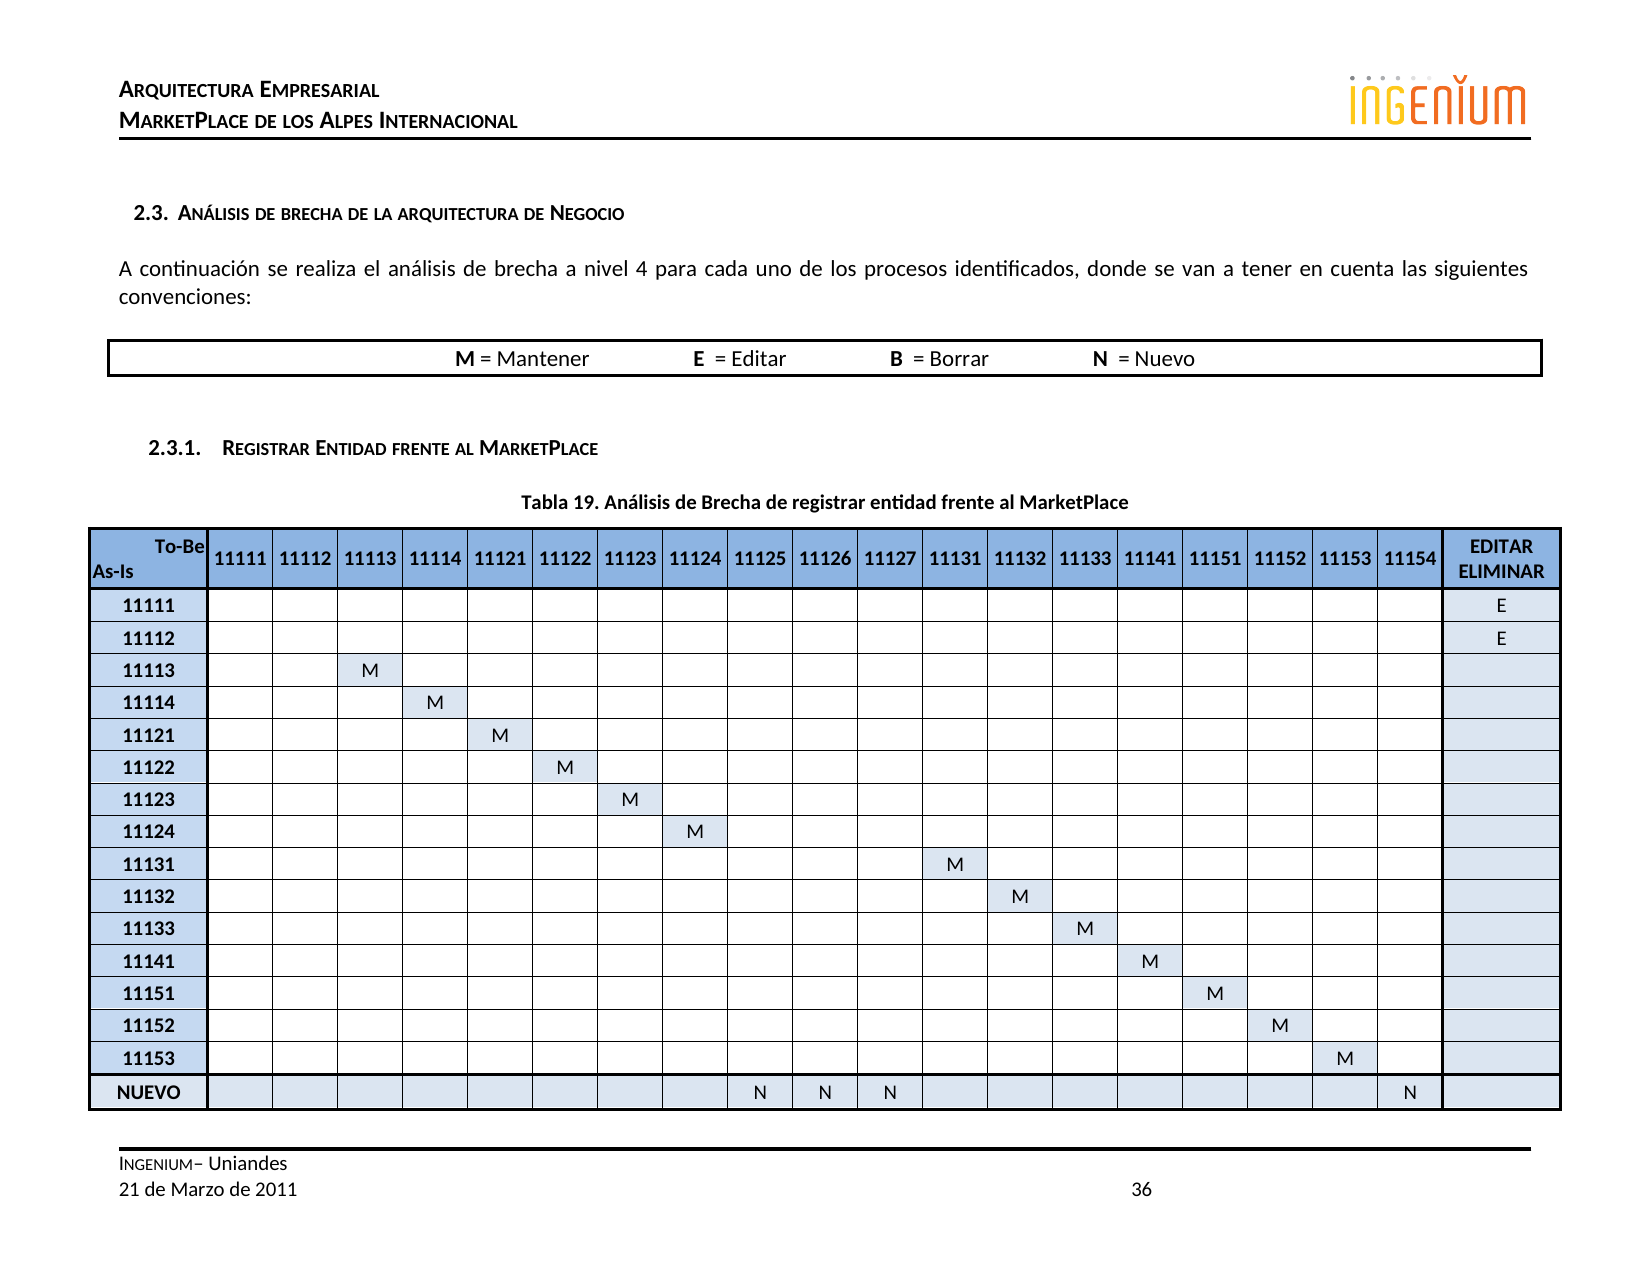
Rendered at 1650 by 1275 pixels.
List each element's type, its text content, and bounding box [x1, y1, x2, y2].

table_cell [533, 687, 597, 718]
table_cell [403, 1010, 467, 1041]
table_cell [468, 784, 532, 815]
table_cell [923, 1042, 987, 1073]
table_cell [1444, 687, 1559, 718]
table_header 11126 [793, 530, 857, 587]
table_cell [338, 622, 402, 653]
table_cell [403, 654, 467, 686]
table_cell [598, 687, 662, 718]
table_cell [858, 590, 922, 621]
table_cell [1053, 622, 1117, 653]
table_cell [663, 1010, 727, 1041]
table_cell [728, 654, 792, 686]
table_cell [728, 784, 792, 815]
table_cell [1444, 1076, 1559, 1107]
table_cell NUEVO [91, 1076, 206, 1107]
table_cell [533, 977, 597, 1008]
table_cell [1053, 751, 1117, 782]
table_cell [1313, 654, 1377, 686]
table_cell [1313, 622, 1377, 653]
table_cell [1248, 1042, 1312, 1073]
table_cell [663, 1076, 727, 1107]
table_cell [988, 654, 1052, 686]
table_cell M [923, 848, 987, 879]
table_cell M [988, 880, 1052, 912]
table_cell [1118, 977, 1182, 1008]
table_cell [923, 719, 987, 750]
table_cell N [858, 1076, 922, 1107]
table_cell [403, 622, 467, 653]
table_cell [209, 719, 272, 750]
table_cell [1378, 816, 1441, 847]
table_cell [209, 880, 272, 912]
table_cell [338, 816, 402, 847]
table_cell [468, 816, 532, 847]
table_cell [1444, 977, 1559, 1008]
table_cell [598, 880, 662, 912]
table_cell [598, 1076, 662, 1107]
table_cell [793, 880, 857, 912]
table_cell [728, 913, 792, 944]
table_cell [468, 913, 532, 944]
list A continuación se realiza el análisis de brecha a nivel 4 para cada uno de los procesos identificados, donde se van a tener en cuenta las siguientes convenciones: [118, 254, 1531, 310]
table_cell [468, 622, 532, 653]
table_cell [988, 1042, 1052, 1073]
table_cell [793, 687, 857, 718]
table_cell [209, 687, 272, 718]
table_cell [1378, 1042, 1441, 1073]
table_cell [338, 719, 402, 750]
table_cell [663, 1042, 727, 1073]
table_cell [793, 719, 857, 750]
table_cell [1183, 654, 1247, 686]
table_cell 11153 [91, 1042, 206, 1073]
table_cell M [598, 784, 662, 815]
table_cell [1118, 848, 1182, 879]
table_cell [403, 848, 467, 879]
table_cell [468, 687, 532, 718]
table_cell [273, 1010, 337, 1041]
table_cell 11121 [91, 719, 206, 750]
table_cell [793, 784, 857, 815]
table_cell [988, 816, 1052, 847]
table_cell [598, 622, 662, 653]
table_header 11121 [468, 530, 532, 587]
table_cell [1248, 816, 1312, 847]
table_cell [728, 880, 792, 912]
table_cell [1053, 654, 1117, 686]
table_cell [338, 784, 402, 815]
table_cell [923, 784, 987, 815]
table_cell 11132 [91, 880, 206, 912]
table_cell [793, 1010, 857, 1041]
table_cell [273, 816, 337, 847]
table_cell [403, 719, 467, 750]
table_cell [858, 719, 922, 750]
table_cell M [338, 654, 402, 686]
table_cell 11141 [91, 945, 206, 976]
table_cell [403, 945, 467, 976]
table_header 11131 [923, 530, 987, 587]
table_cell [338, 1076, 402, 1107]
table_cell [1444, 848, 1559, 879]
table_cell [988, 1010, 1052, 1041]
table_cell M [1248, 1010, 1312, 1041]
table_cell [1053, 1076, 1117, 1107]
table_cell [1183, 913, 1247, 944]
table_header 11151 [1183, 530, 1247, 587]
table_cell [1248, 848, 1312, 879]
table_cell [403, 590, 467, 621]
table_cell [1118, 880, 1182, 912]
table_cell [1053, 848, 1117, 879]
table_cell [598, 1010, 662, 1041]
table_cell [468, 880, 532, 912]
table_cell [1183, 945, 1247, 976]
table_cell [923, 913, 987, 944]
table_cell [1183, 719, 1247, 750]
table_cell [1183, 622, 1247, 653]
table_cell [793, 590, 857, 621]
table_cell [209, 622, 272, 653]
table_cell [468, 1010, 532, 1041]
table_cell 11151 [91, 977, 206, 1008]
table_cell [858, 945, 922, 976]
table_cell [403, 880, 467, 912]
table_cell [403, 913, 467, 944]
table_cell [1118, 751, 1182, 782]
table_cell [1378, 687, 1441, 718]
table_cell [338, 945, 402, 976]
table_header 11153 [1313, 530, 1377, 587]
table_cell [1118, 816, 1182, 847]
picture [1350, 75, 1532, 136]
table_cell [533, 848, 597, 879]
table_cell [1444, 784, 1559, 815]
list Registrar Entidad frente al MarketPlace [148, 433, 1531, 461]
table_cell [1248, 977, 1312, 1008]
table_cell [1118, 1010, 1182, 1041]
table_cell [403, 751, 467, 782]
table_cell [338, 1010, 402, 1041]
table_cell N [728, 1076, 792, 1107]
table_header 11152 [1248, 530, 1312, 587]
table_cell [1248, 654, 1312, 686]
table_cell [923, 945, 987, 976]
table_cell [1053, 687, 1117, 718]
table_cell [663, 880, 727, 912]
table_cell [1444, 913, 1559, 944]
table_cell [338, 977, 402, 1008]
table_cell [1313, 590, 1377, 621]
table_cell [273, 719, 337, 750]
table_cell [1053, 977, 1117, 1008]
table_cell [1378, 945, 1441, 976]
table_cell [209, 784, 272, 815]
table_cell [858, 784, 922, 815]
table_cell [209, 1042, 272, 1073]
table_cell [1248, 913, 1312, 944]
table_cell [988, 977, 1052, 1008]
table_cell [1313, 751, 1377, 782]
table_cell [273, 1042, 337, 1073]
table_cell [273, 848, 337, 879]
table_cell [273, 880, 337, 912]
table_cell [598, 913, 662, 944]
table_cell [728, 848, 792, 879]
table_cell 11131 [91, 848, 206, 879]
table_cell [1378, 622, 1441, 653]
table_cell [1183, 816, 1247, 847]
table_cell [598, 590, 662, 621]
table_cell [1183, 784, 1247, 815]
table_cell [1378, 848, 1441, 879]
table_cell [1248, 880, 1312, 912]
table_cell [273, 654, 337, 686]
table_cell 11152 [91, 1010, 206, 1041]
table_cell [1313, 913, 1377, 944]
table_cell [468, 590, 532, 621]
table_cell [1444, 719, 1559, 750]
table_cell [209, 751, 272, 782]
table_cell [273, 687, 337, 718]
table_cell [1378, 751, 1441, 782]
table_cell [923, 1010, 987, 1041]
table_cell [663, 848, 727, 879]
table_cell [273, 977, 337, 1008]
table_cell [468, 848, 532, 879]
table_cell [793, 945, 857, 976]
table_cell [1118, 1042, 1182, 1073]
table_cell [1248, 622, 1312, 653]
table_cell M [1183, 977, 1247, 1008]
table_header 11132 [988, 530, 1052, 587]
table_cell [858, 751, 922, 782]
table_header 11154 [1378, 530, 1441, 587]
table_cell [598, 719, 662, 750]
table_cell [1248, 945, 1312, 976]
list M = Mantener E = Editar B = Borrar N = Nuevo [110, 342, 1540, 374]
table_cell [663, 913, 727, 944]
table_cell [793, 751, 857, 782]
table_cell [533, 654, 597, 686]
table_cell E [1444, 622, 1559, 653]
table_cell [1444, 1042, 1559, 1073]
table_cell N [793, 1076, 857, 1107]
table_header 11141 [1118, 530, 1182, 587]
table_cell [1248, 590, 1312, 621]
table_cell [858, 880, 922, 912]
table_cell [338, 590, 402, 621]
table_header 11124 [663, 530, 727, 587]
table_cell [1444, 654, 1559, 686]
table_cell [209, 977, 272, 1008]
table_cell [923, 622, 987, 653]
table_cell [468, 1042, 532, 1073]
table_cell [1313, 977, 1377, 1008]
table_header 11133 [1053, 530, 1117, 587]
table_cell [468, 654, 532, 686]
table_cell [1444, 1010, 1559, 1041]
table_cell [923, 1076, 987, 1107]
table_cell [533, 1010, 597, 1041]
table_cell 11111 [91, 590, 206, 621]
table_cell [1378, 590, 1441, 621]
table_cell [663, 622, 727, 653]
table_cell [1183, 880, 1247, 912]
table_cell [1053, 1010, 1117, 1041]
table_cell [209, 848, 272, 879]
table_cell [273, 784, 337, 815]
table_cell [1313, 816, 1377, 847]
table_header 11113 [338, 530, 402, 587]
table_cell [1378, 719, 1441, 750]
table_cell [988, 590, 1052, 621]
table_cell [338, 687, 402, 718]
table_cell [533, 816, 597, 847]
table_cell [793, 622, 857, 653]
table_cell [988, 719, 1052, 750]
table_cell [468, 945, 532, 976]
table_cell [728, 751, 792, 782]
table_cell M [468, 719, 532, 750]
table_cell [1118, 913, 1182, 944]
table_cell [1183, 1076, 1247, 1107]
table_cell [1183, 848, 1247, 879]
table_cell [858, 1042, 922, 1073]
table_cell [1118, 590, 1182, 621]
table_cell [1248, 687, 1312, 718]
table_cell [533, 1042, 597, 1073]
table_cell [793, 913, 857, 944]
table_cell [663, 654, 727, 686]
table_cell [598, 654, 662, 686]
table_cell [533, 913, 597, 944]
table_cell [1118, 719, 1182, 750]
table_cell [209, 590, 272, 621]
table_cell [533, 1076, 597, 1107]
table_cell M [663, 816, 727, 847]
table_cell 11112 [91, 622, 206, 653]
table_cell [1118, 1076, 1182, 1107]
list Análisis de brecha de la arquitectura de Negocio [133, 198, 1531, 226]
table_header 11123 [598, 530, 662, 587]
table_cell [1378, 880, 1441, 912]
table_cell [533, 784, 597, 815]
table_cell [663, 719, 727, 750]
table_cell [1313, 880, 1377, 912]
table_cell [988, 848, 1052, 879]
table_cell [1183, 687, 1247, 718]
table_cell [988, 751, 1052, 782]
table_cell [598, 816, 662, 847]
table_cell [1248, 784, 1312, 815]
table_cell [1378, 913, 1441, 944]
table_header EDITAR ELIMINAR [1444, 530, 1559, 587]
table_cell 11114 [91, 687, 206, 718]
table_cell [988, 1076, 1052, 1107]
table_cell [338, 751, 402, 782]
table_cell [598, 848, 662, 879]
table_cell [663, 590, 727, 621]
table_cell [663, 977, 727, 1008]
table_cell [728, 622, 792, 653]
table_cell [988, 913, 1052, 944]
table_header 11127 [858, 530, 922, 587]
table_cell [403, 1042, 467, 1073]
table_cell [1444, 751, 1559, 782]
table_cell 11113 [91, 654, 206, 686]
table_cell [923, 654, 987, 686]
table_cell [338, 1042, 402, 1073]
table_cell [273, 1076, 337, 1107]
table_cell [403, 816, 467, 847]
table_cell [663, 784, 727, 815]
table_cell [209, 1076, 272, 1107]
table_cell [728, 719, 792, 750]
table_cell [1313, 1010, 1377, 1041]
table_cell [858, 687, 922, 718]
table_cell M [403, 687, 467, 718]
table_cell [858, 1010, 922, 1041]
table_cell [663, 751, 727, 782]
table_cell [1183, 1042, 1247, 1073]
table_cell E [1444, 590, 1559, 621]
table_cell [403, 977, 467, 1008]
table_cell [598, 945, 662, 976]
table_cell [468, 977, 532, 1008]
table_cell [923, 687, 987, 718]
table_cell M [1053, 913, 1117, 944]
table_cell [793, 816, 857, 847]
table_cell [1378, 977, 1441, 1008]
table_cell [1183, 751, 1247, 782]
table_cell [923, 751, 987, 782]
table_cell [1118, 622, 1182, 653]
table_cell [598, 751, 662, 782]
table_cell [1053, 590, 1117, 621]
table_cell [728, 590, 792, 621]
table_cell [988, 687, 1052, 718]
table_cell [728, 945, 792, 976]
table_cell [533, 590, 597, 621]
table_header 11112 [273, 530, 337, 587]
table_cell [1444, 816, 1559, 847]
table_cell [598, 977, 662, 1008]
table_cell [1183, 1010, 1247, 1041]
table_cell [1313, 945, 1377, 976]
table_cell [858, 848, 922, 879]
table_cell [468, 751, 532, 782]
table_cell [1313, 848, 1377, 879]
table_header 11111 [209, 530, 272, 587]
table_cell [598, 1042, 662, 1073]
table_cell [923, 880, 987, 912]
table_cell M [533, 751, 597, 782]
table_cell [403, 1076, 467, 1107]
table_cell [1378, 784, 1441, 815]
table_cell [793, 654, 857, 686]
table_cell [533, 622, 597, 653]
table_cell [533, 719, 597, 750]
table_cell [468, 1076, 532, 1107]
table_cell [209, 816, 272, 847]
table_cell [1053, 945, 1117, 976]
text Tabla 19. Análisis de Brecha de registrar entidad frente al MarketPlace [118, 489, 1531, 514]
table_cell [793, 1042, 857, 1073]
table_cell [273, 945, 337, 976]
table_cell [1183, 590, 1247, 621]
table_cell 11133 [91, 913, 206, 944]
table_cell [663, 945, 727, 976]
table_cell [273, 751, 337, 782]
table_cell [1053, 816, 1117, 847]
table_header 11114 [403, 530, 467, 587]
table_cell [923, 590, 987, 621]
table_cell [1248, 751, 1312, 782]
table_cell [923, 977, 987, 1008]
table_cell [858, 977, 922, 1008]
table_header To-Be As-Is [91, 530, 206, 587]
table_cell 11122 [91, 751, 206, 782]
table_cell [209, 945, 272, 976]
table_cell [338, 913, 402, 944]
table_cell [1053, 784, 1117, 815]
table_cell [1378, 1010, 1441, 1041]
table_cell [728, 977, 792, 1008]
table_cell [403, 784, 467, 815]
table_cell [209, 913, 272, 944]
table_cell [988, 784, 1052, 815]
table_cell [1444, 880, 1559, 912]
table_cell [1053, 880, 1117, 912]
table_header 11125 [728, 530, 792, 587]
table_cell [1053, 1042, 1117, 1073]
table_cell [273, 622, 337, 653]
table_cell [858, 913, 922, 944]
table_cell [793, 977, 857, 1008]
table_cell [1313, 784, 1377, 815]
table_cell [1118, 654, 1182, 686]
table_cell [1444, 945, 1559, 976]
table_cell [858, 622, 922, 653]
table_cell [988, 945, 1052, 976]
table_cell [728, 1010, 792, 1041]
table_cell N [1378, 1076, 1441, 1107]
table_cell [273, 590, 337, 621]
table_cell [209, 654, 272, 686]
table_cell [793, 848, 857, 879]
table_cell [533, 945, 597, 976]
table_cell [728, 687, 792, 718]
table_cell [1248, 1076, 1312, 1107]
table_cell [1313, 1076, 1377, 1107]
table_cell M [1118, 945, 1182, 976]
table_cell [923, 816, 987, 847]
table_cell M [1313, 1042, 1377, 1073]
table_header 11122 [533, 530, 597, 587]
table_cell [1313, 687, 1377, 718]
table_cell [1053, 719, 1117, 750]
table_cell [1378, 654, 1441, 686]
table_cell [338, 880, 402, 912]
table_cell [858, 654, 922, 686]
table_cell [533, 880, 597, 912]
table_cell 11124 [91, 816, 206, 847]
table_cell [728, 1042, 792, 1073]
table_cell [663, 687, 727, 718]
table_cell [1313, 719, 1377, 750]
table_cell [1118, 784, 1182, 815]
table_cell 11123 [91, 784, 206, 815]
table_cell [209, 1010, 272, 1041]
table_cell [728, 816, 792, 847]
table_cell [338, 848, 402, 879]
table_cell [273, 913, 337, 944]
table_cell [988, 622, 1052, 653]
table_cell [1118, 687, 1182, 718]
table_cell [858, 816, 922, 847]
table_cell [1248, 719, 1312, 750]
